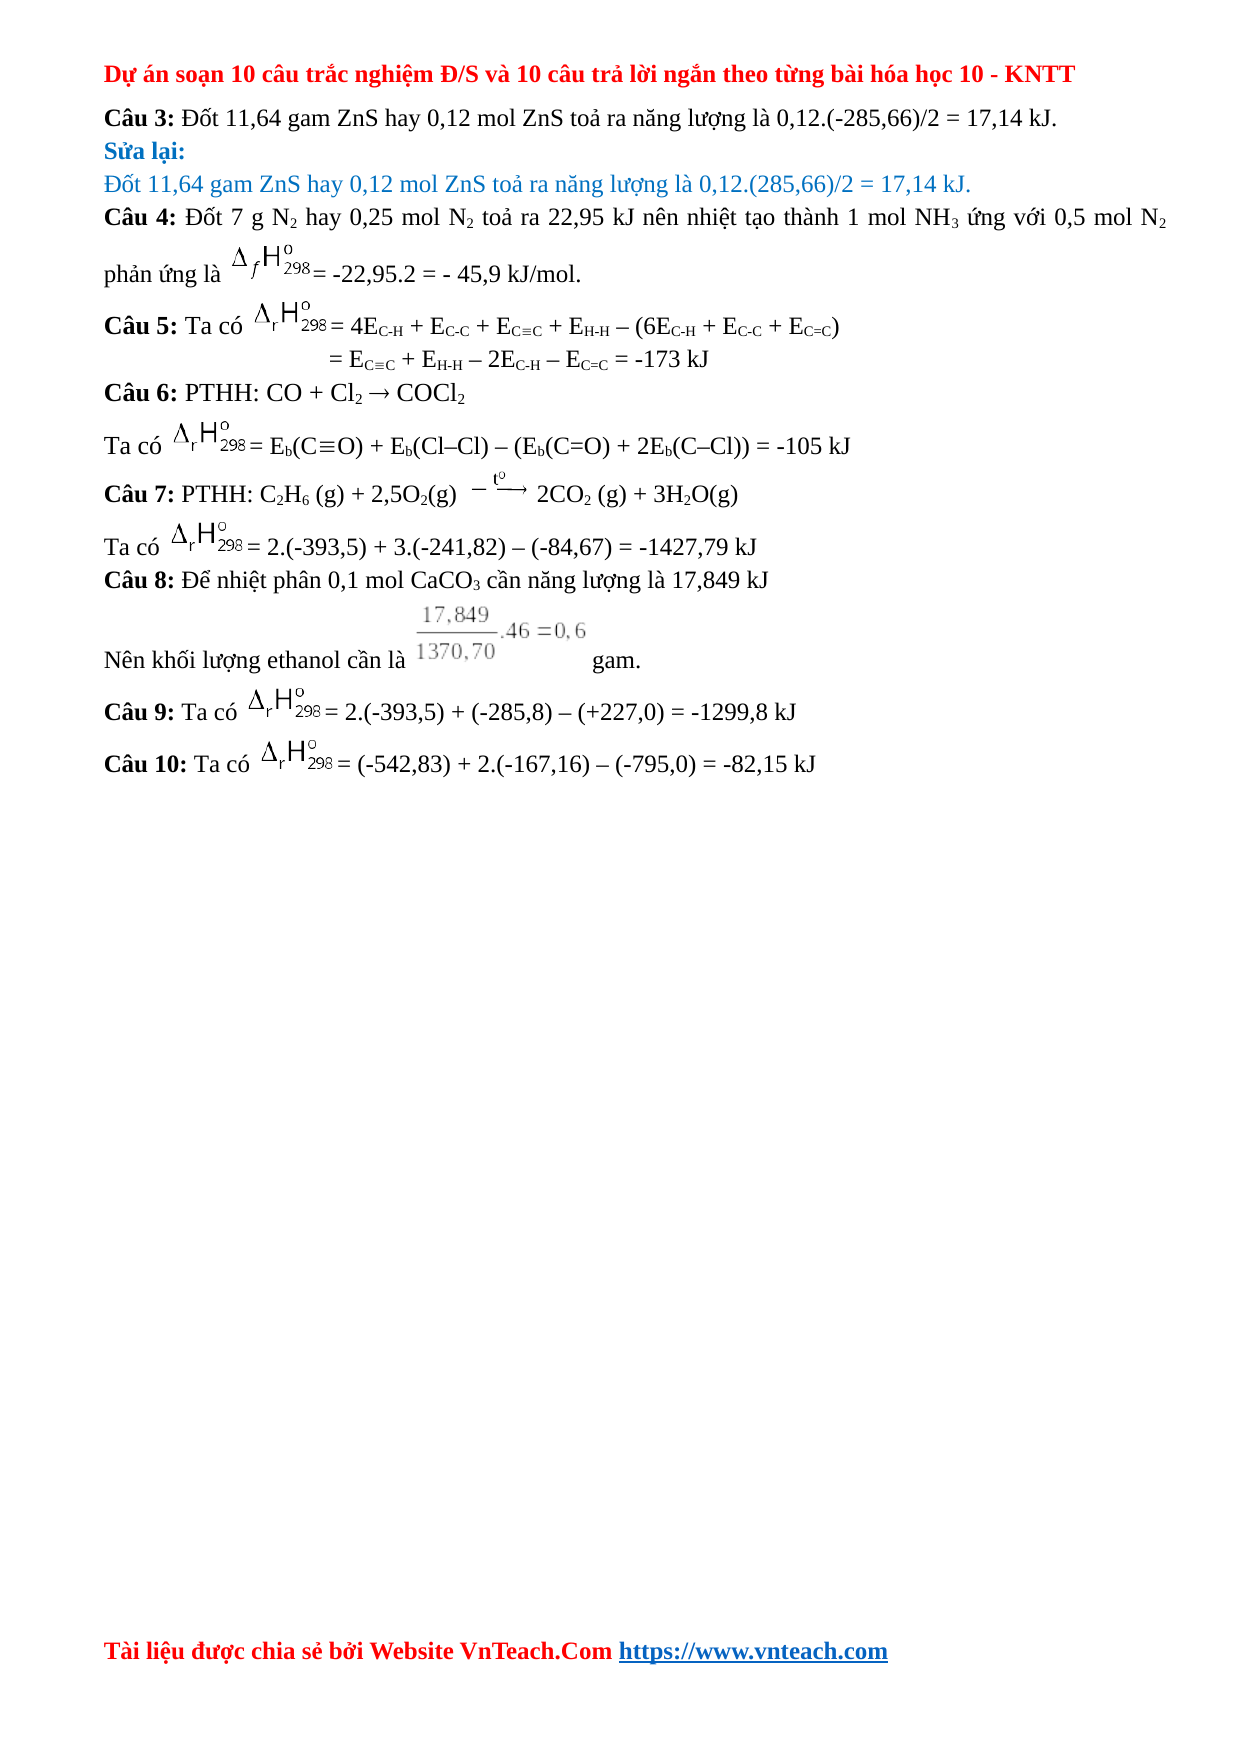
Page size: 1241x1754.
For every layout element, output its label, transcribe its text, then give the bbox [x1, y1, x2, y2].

text Ta có = 2.(-393,5) + 3.(-241,82) – (-84,67) = -1427,79 kJ [103, 512, 1166, 560]
text Câu 10: Ta có = (-542,83) + 2.(-167,16) – (-795,0) = -82,15 kJ [103, 730, 1166, 778]
text Câu 3: Đốt 11,64 gam ZnS hay 0,12 mol ZnS toả ra năng lượng là 0,12.(-285,66)/2 = 17,14 kJ. [103, 103, 1166, 132]
text Câu 9: Ta có = 2.(-393,5) + (-285,8) – (+227,0) = -1299,8 kJ [103, 678, 1166, 726]
text = ECC + EH-H – 2EC-H – EC=C = -173 kJ [103, 344, 1166, 373]
text Nên khối lượng ethanol cần là gam. [103, 598, 1166, 674]
text Ta có = Eb(CO) + Eb(Cl–Cl) – (Eb(C=O) + 2Eb(C–Cl)) = -105 kJ [103, 412, 1166, 460]
text Câu 7: PTHH: C2H6 (g) + 2,5O2(g) 2CO2 (g) + 3H2O(g) [103, 464, 1166, 508]
text Sửa lại: [103, 136, 1166, 165]
text Câu 5: Ta có = 4EC-H + EC-C + ECC + EH-H – (6EC-H + EC-C + EC=C) [103, 292, 1166, 340]
text Câu 8: Để nhiệt phân 0,1 mol CaCO3 cần năng lượng là 17,849 kJ [103, 565, 1166, 593]
text Câu 6: PTHH: CO + Cl2 COCl2 [103, 377, 1166, 407]
text Đốt 11,64 gam ZnS hay 0,12 mol ZnS toả ra năng lượng là 0,12.(285,66)/2 = 17,14 kJ. [103, 169, 1166, 198]
text Câu 4: Đốt 7 g N2 hay 0,25 mol N2 toả ra 22,95 kJ nên nhiệt tạo thành 1 mol NH3 ứng với 0,5 mol N2 phản ứng là = -22,95.2 = - 45,9 kJ/mol. [103, 202, 1166, 288]
